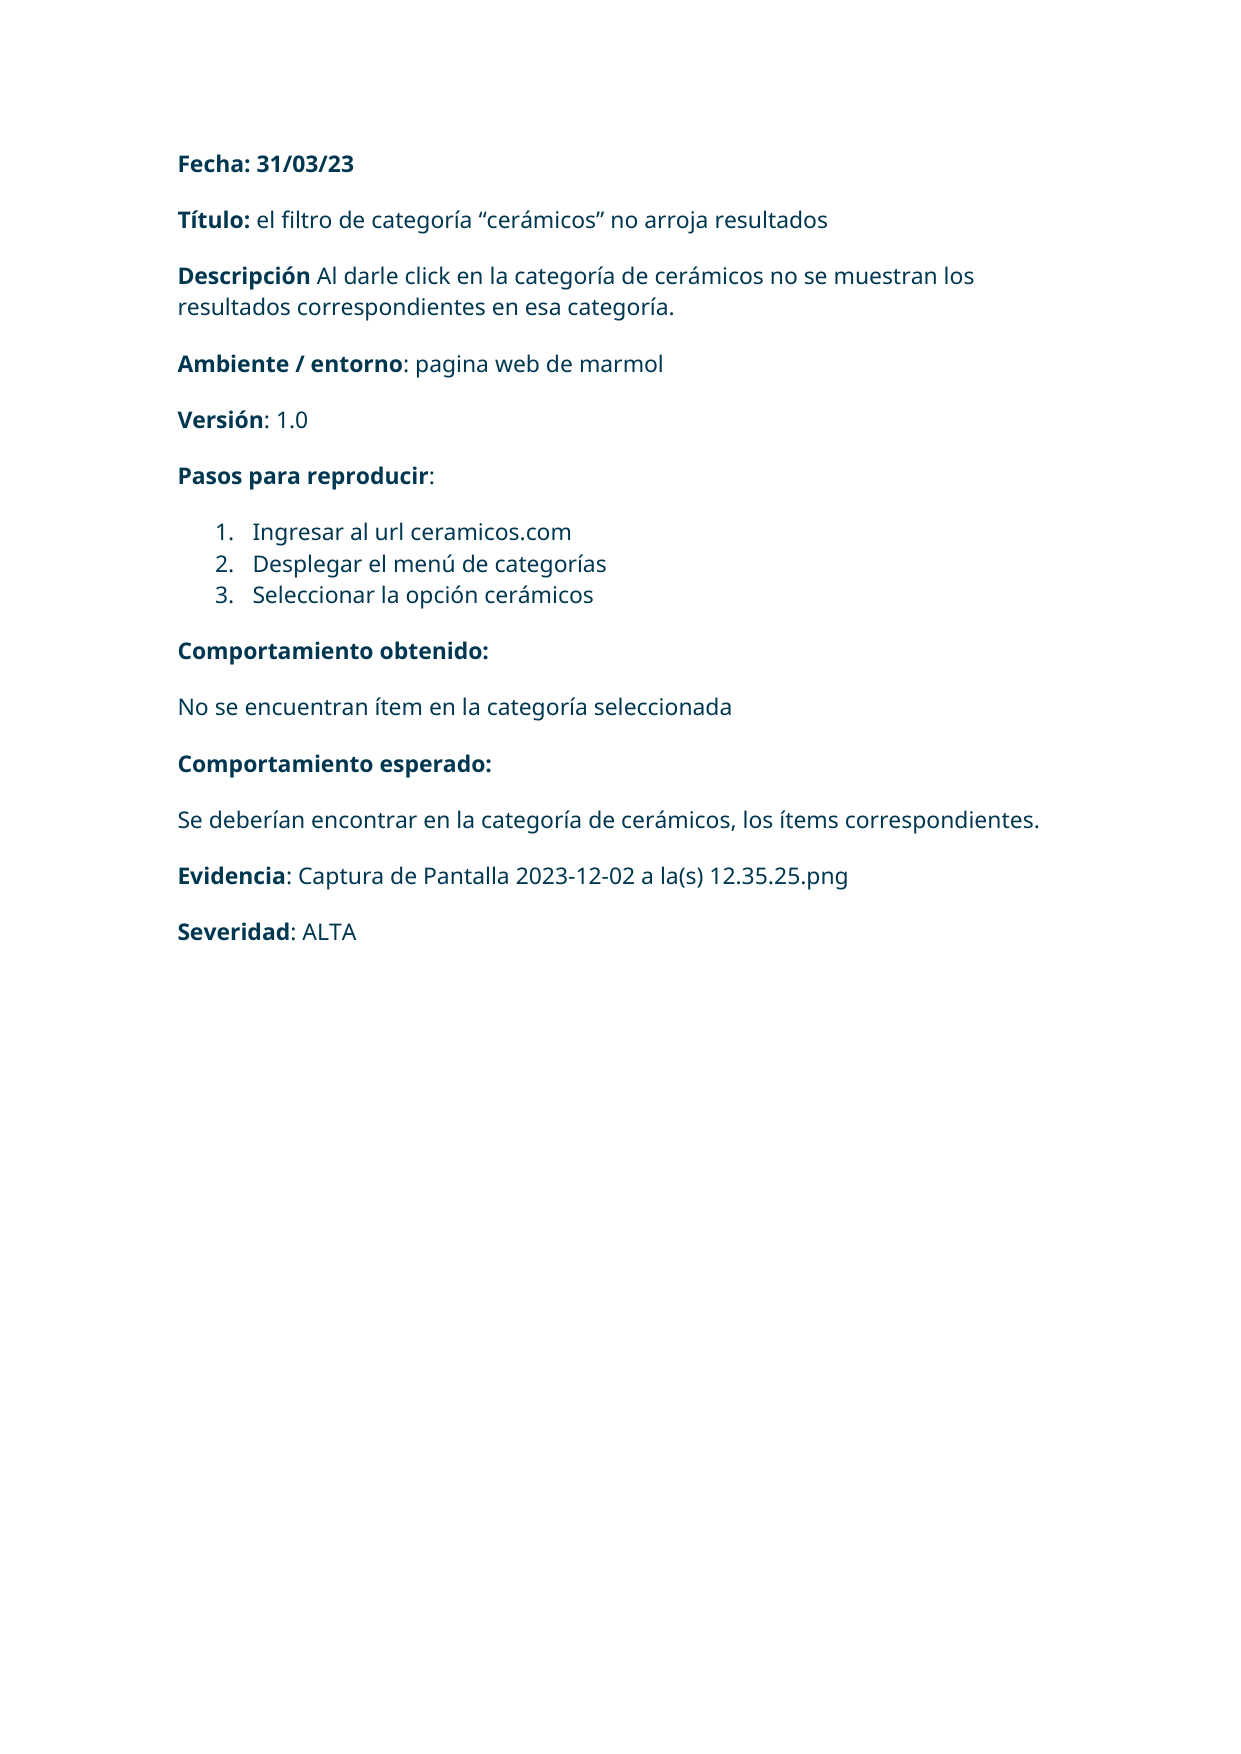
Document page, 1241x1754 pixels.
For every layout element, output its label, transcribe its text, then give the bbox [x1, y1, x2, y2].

text Descripción Al darle click en la categoría de cerámicos no se muestran los resultados correspondientes en esa categoría. [177, 260, 1063, 323]
text Comportamiento obtenido: [177, 635, 1063, 666]
text Título: el filtro de categoría “cerámicos” no arroja resultados [177, 204, 1063, 235]
text Se deberían encontrar en la categoría de cerámicos, los ítems correspondientes. [177, 804, 1063, 835]
text Severidad: ALTA [177, 916, 1063, 948]
text Pasos para reproducir: [177, 460, 1063, 491]
list Ingresar al url ceramicos.com [215, 516, 1063, 548]
list Seleccionar la opción cerámicos [215, 579, 1063, 610]
text Evidencia: Captura de Pantalla 2023-12-02 a la(s) 12.35.25.png [177, 860, 1063, 891]
text Comportamiento esperado: [177, 748, 1063, 779]
list Desplegar el menú de categorías [215, 548, 1063, 579]
text Fecha: 31/03/23 [177, 148, 1063, 179]
text Versión: 1.0 [177, 404, 1063, 435]
text Ambiente / entorno: pagina web de marmol [177, 348, 1063, 379]
text No se encuentran ítem en la categoría seleccionada [177, 691, 1063, 723]
